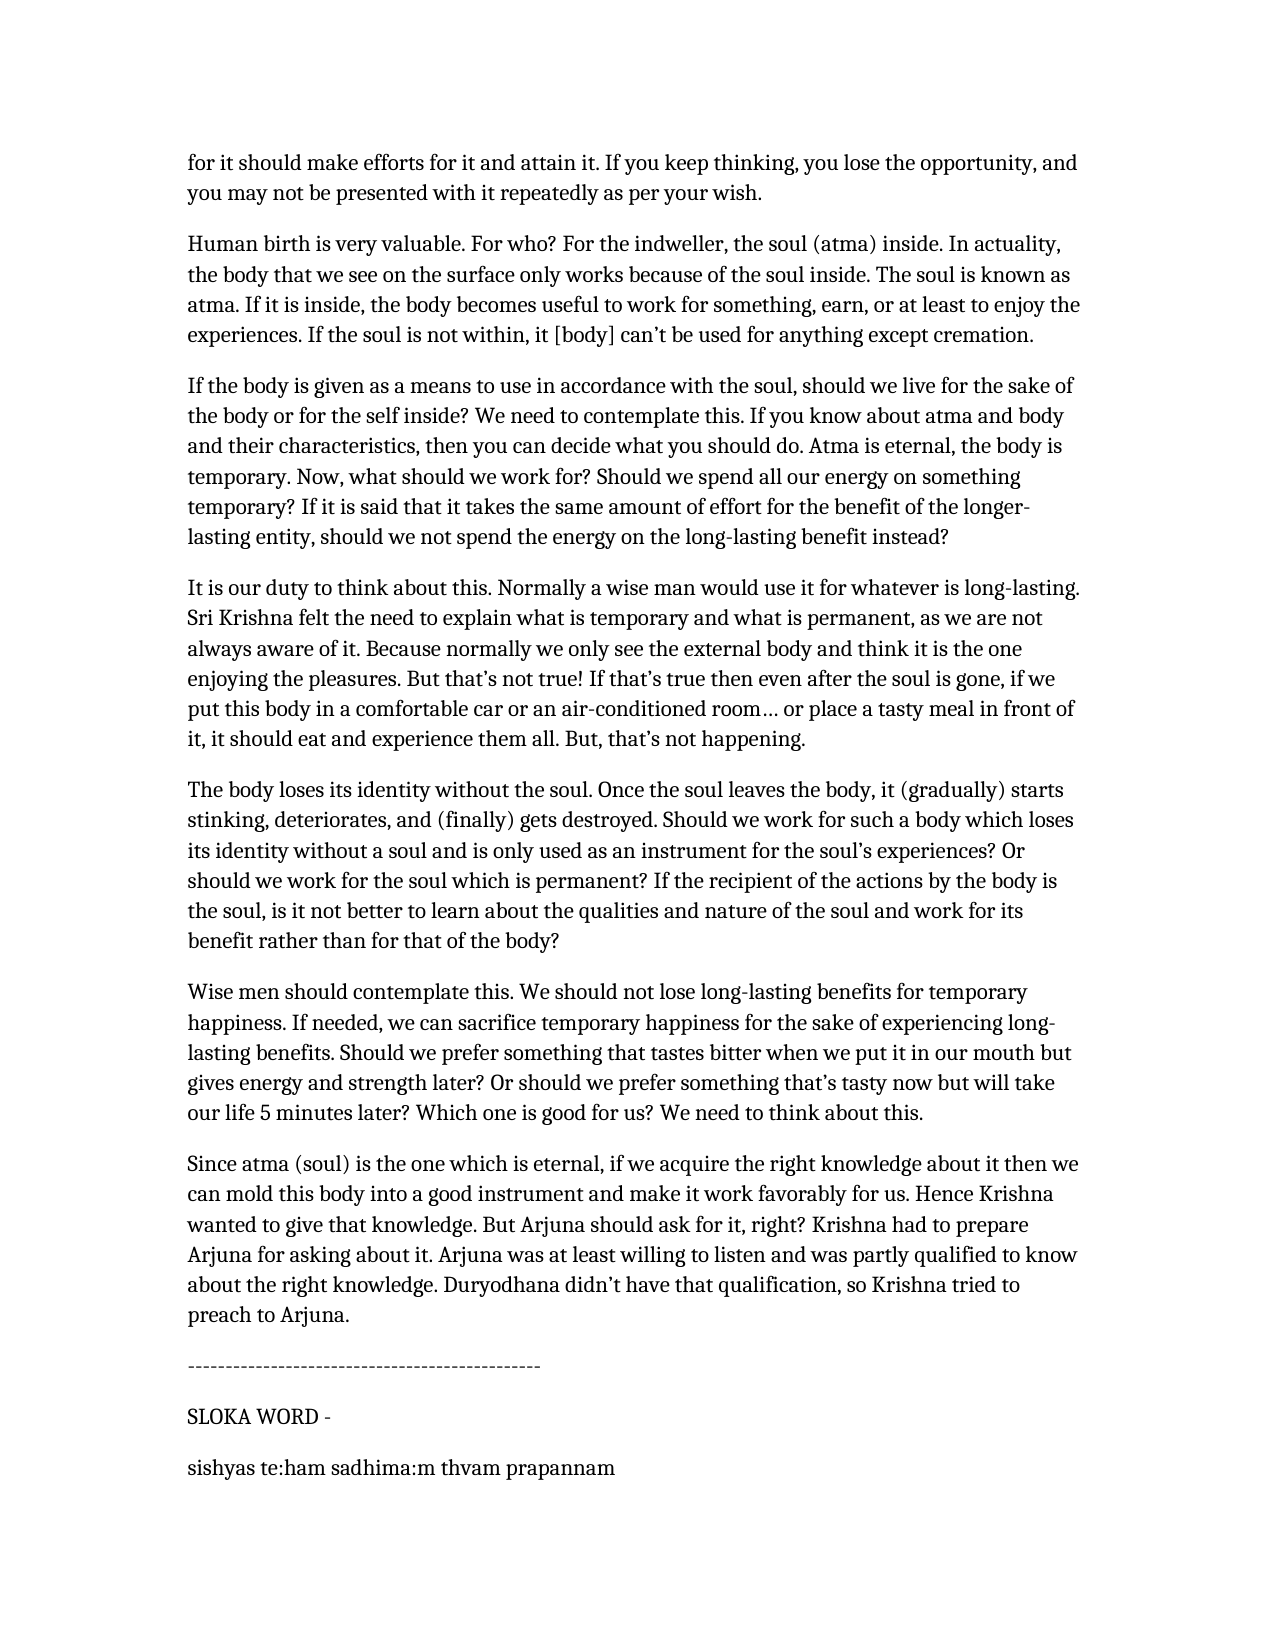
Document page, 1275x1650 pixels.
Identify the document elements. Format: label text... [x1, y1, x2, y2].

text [187, 150, 1087, 207]
text Wise men should contemplate this. We should not lose long-lasting benefits for temporary happiness. If needed, we can sacrifice temporary happiness for the sake of experiencing long-lasting benefits. Should we prefer something that tastes bitter when we put it in our mouth but gives energy and strength later? Or should we prefer something that’s tasty now but will take our life 5 minutes later? Which one is good for us? We need to think about this. [187, 979, 1087, 1126]
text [187, 1353, 1087, 1379]
text If the body is given as a means to use in accordance with the soul, should we live for the sake of the body or for the self inside? We need to contemplate this. If you know about atma and body and their characteristics, then you can decide what you should do. Atma is eternal, the body is temporary. Now, what should we work for? Should we spend all our energy on something temporary? If it is said that it takes the same amount of effort for the benefit of the longer-lasting entity, should we not spend the energy on the long-lasting benefit instead? [187, 373, 1087, 550]
text The body loses its identity without the soul. Once the soul leaves the body, it (gradually) starts stinking, deteriorates, and (finally) gets destroyed. Should we work for such a body which loses its identity without a soul and is only used as an instrument for the soul’s experiences? Or should we work for the soul which is permanent? If the recipient of the actions by the body is the soul, is it not better to learn about the qualities and nature of the soul and work for its benefit rather than for that of the body? [187, 777, 1087, 954]
text SLOKA WORD - [187, 1404, 1087, 1431]
text It is our duty to think about this. Normally a wise man would use it for whatever is long-lasting. Sri Krishna felt the need to explain what is temporary and what is permanent, as we are not always aware of it. Because normally we only see the external body and think it is the one enjoying the pleasures. But that’s not true! If that’s true then even after the soul is gone, if we put this body in a comfortable car or an air-conditioned room… or place a tasty meal in front of it, it should eat and experience them all. But, that’s not happening. [187, 575, 1087, 752]
text Human birth is very valuable. For who? For the indweller, the soul (atma) inside. In actuality, the body that we see on the surface only works because of the soul inside. The soul is known as atma. If it is inside, the body becomes useful to work for something, earn, or at least to enjoy the experiences. If the soul is not within, it [body] can’t be used for anything except cremation. [187, 231, 1087, 348]
text sishyas te:ham sadhima:m thvam prapannam [187, 1455, 1087, 1482]
text Since atma (soul) is the one which is eternal, if we acquire the right knowledge about it then we can mold this body into a good instrument and make it work favorably for us. Hence Krishna wanted to give that knowledge. But Arjuna should ask for it, right? Krishna had to prepare Arjuna for asking about it. Arjuna was at least willing to listen and was partly qualified to know about the right knowledge. Duryodhana didn’t have that qualification, so Krishna tried to preach to Arjuna. [187, 1151, 1087, 1328]
